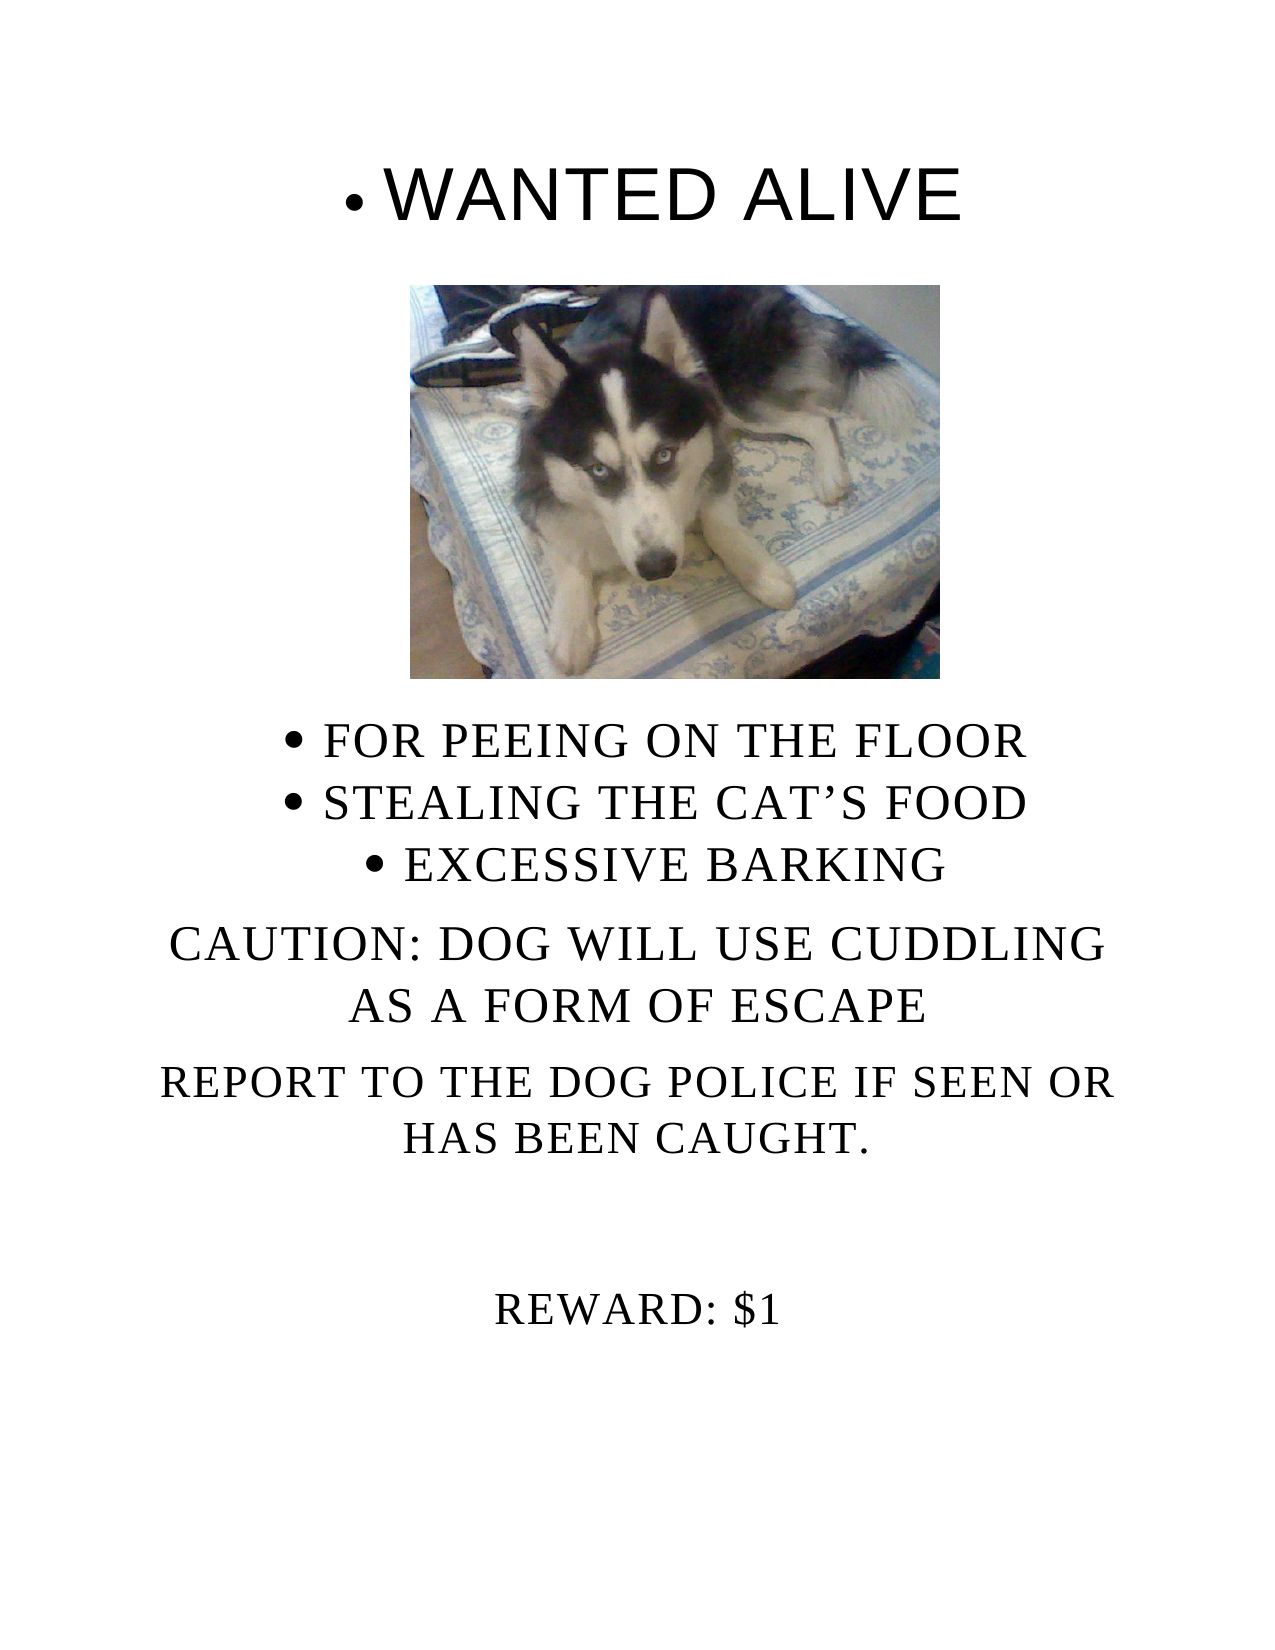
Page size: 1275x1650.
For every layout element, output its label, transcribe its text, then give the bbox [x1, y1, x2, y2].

text CAUTION: DOG WILL USE CUDDLING AS A FORM OF ESCAPE [150, 913, 1125, 1033]
list STEALING THE CAT’S FOOD [187, 773, 1125, 830]
list EXCESSIVE BARKING [187, 835, 1125, 892]
text REPORT TO THE DOG POLICE IF SEEN OR HAS BEEN CAUGHT. REWARD: $1 [150, 1054, 1125, 1334]
picture [410, 285, 940, 679]
list FOR PEEING ON THE FLOOR [187, 711, 1125, 768]
